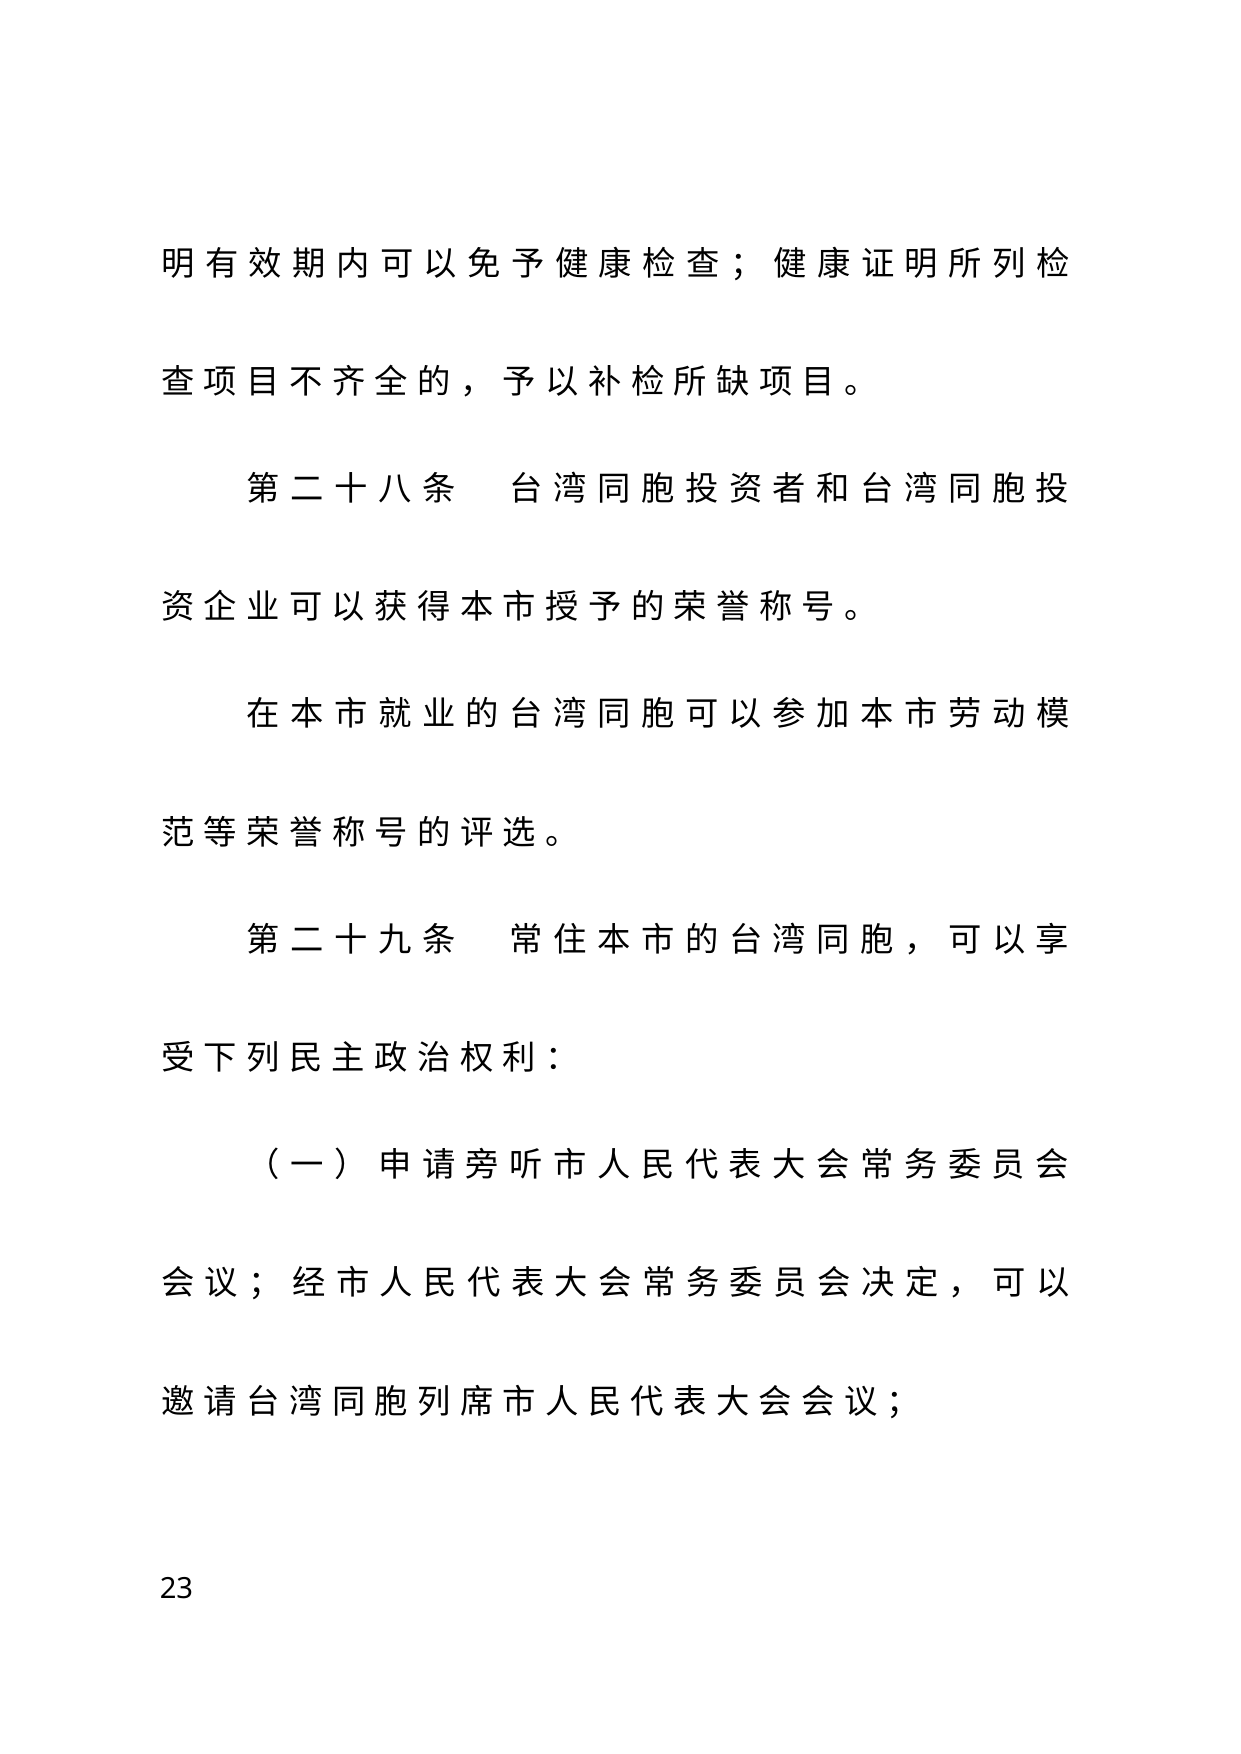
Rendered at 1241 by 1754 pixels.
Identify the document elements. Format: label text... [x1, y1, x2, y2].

text 在本市就业的台湾同胞可以参加本市劳动模范等荣誉称号的评选。 [161, 664, 1079, 877]
text 第二十九条 常住本市的台湾同胞，可以享受下列民主政治权利： [161, 889, 1079, 1102]
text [161, 213, 1079, 427]
text 第二十八条 台湾同胞投资者和台湾同胞投资企业可以获得本市授予的荣誉称号。 [161, 439, 1079, 652]
text （一）申请旁听市人民代表大会常务委员会会议；经市人民代表大会常务委员会决定，可以邀请台湾同胞列席市人民代表大会会议； [161, 1114, 1079, 1446]
